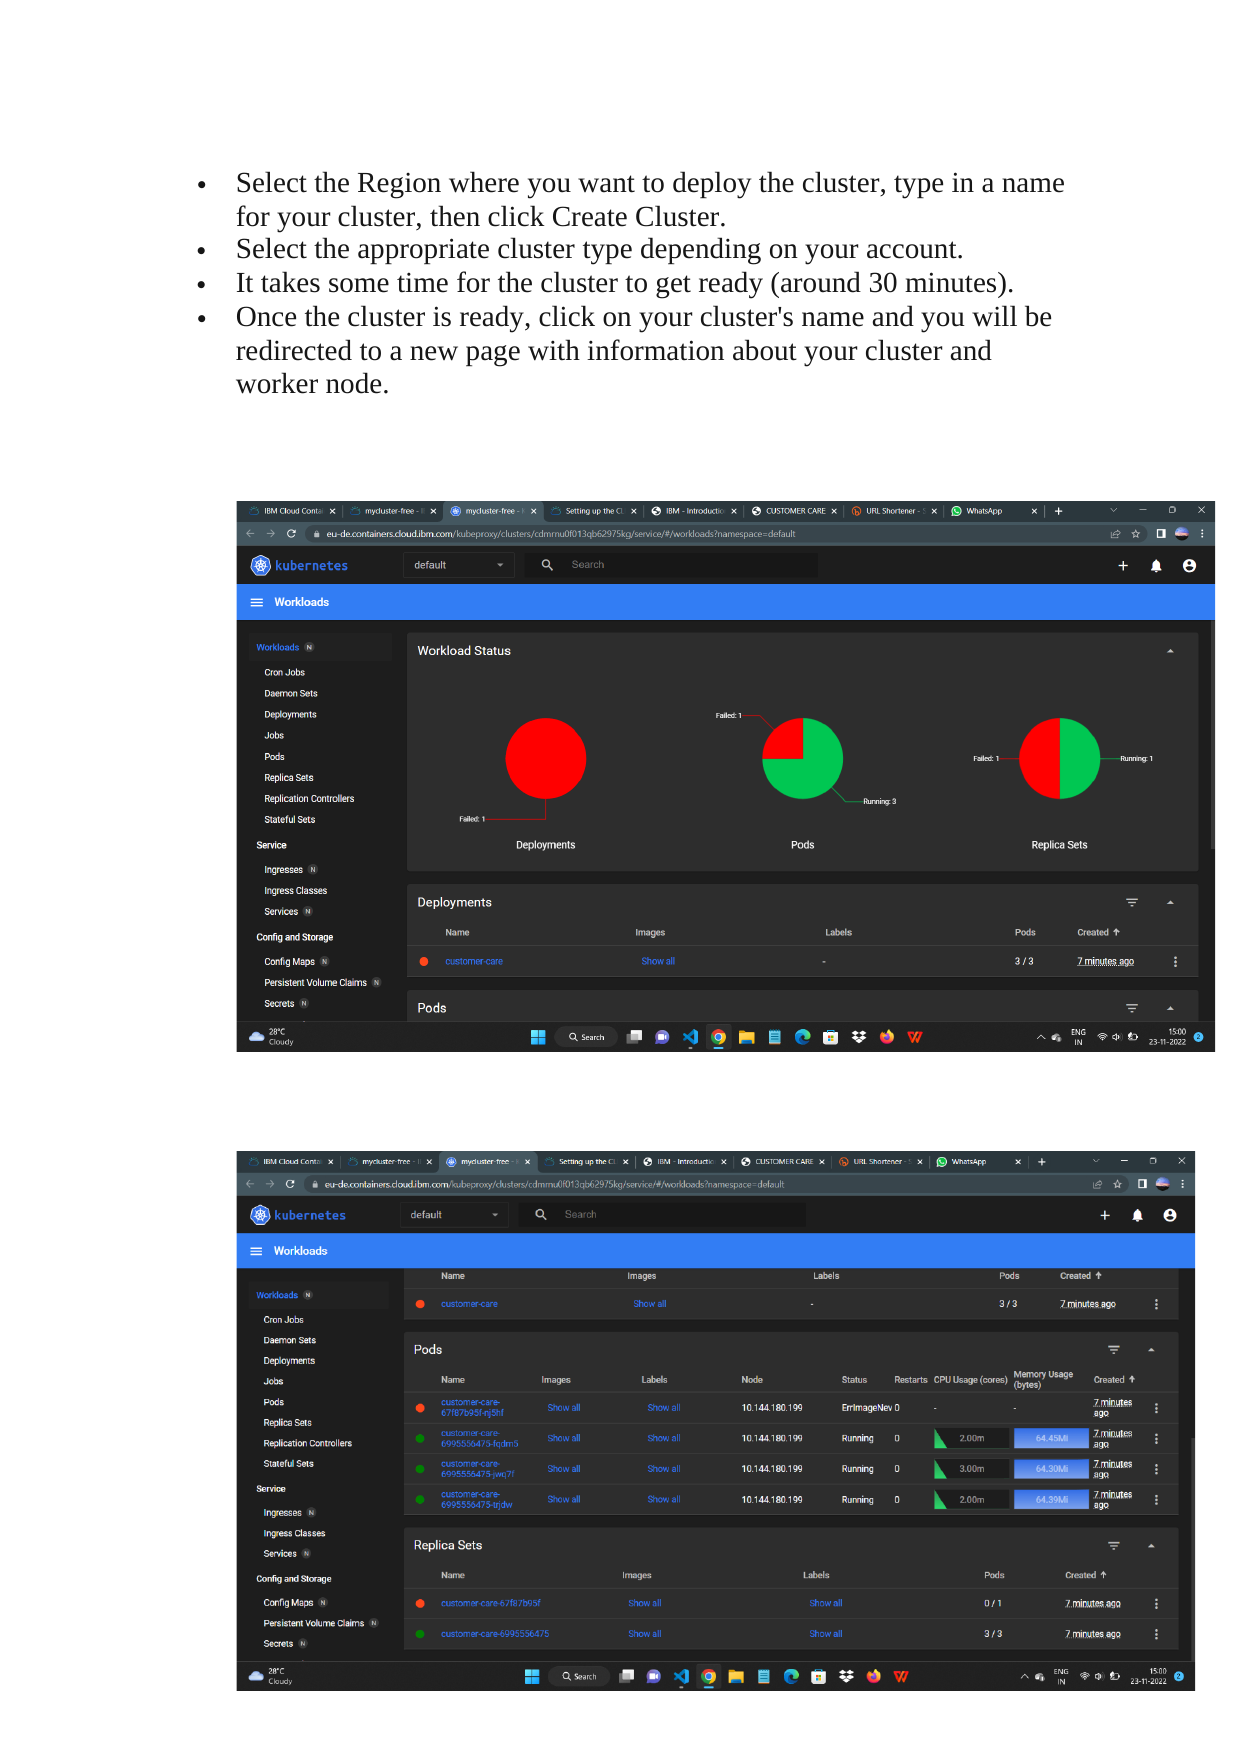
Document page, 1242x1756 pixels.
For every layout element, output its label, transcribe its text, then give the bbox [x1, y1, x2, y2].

list Once the cluster is ready, click on your cluster's name and you will be redirected to a new page with information about your cluster and worker node. [198, 299, 1053, 400]
list It takes some time for the cluster to get ready (around 30 minutes). [198, 266, 1229, 299]
list Select the appropriate cluster type depending on your account. [198, 232, 1229, 265]
picture [236, 501, 1216, 1052]
list Select the Region where you want to deploy the cluster, type in a name for your cluster, then click Create Cluster. [198, 165, 1066, 232]
picture [236, 1151, 1196, 1691]
